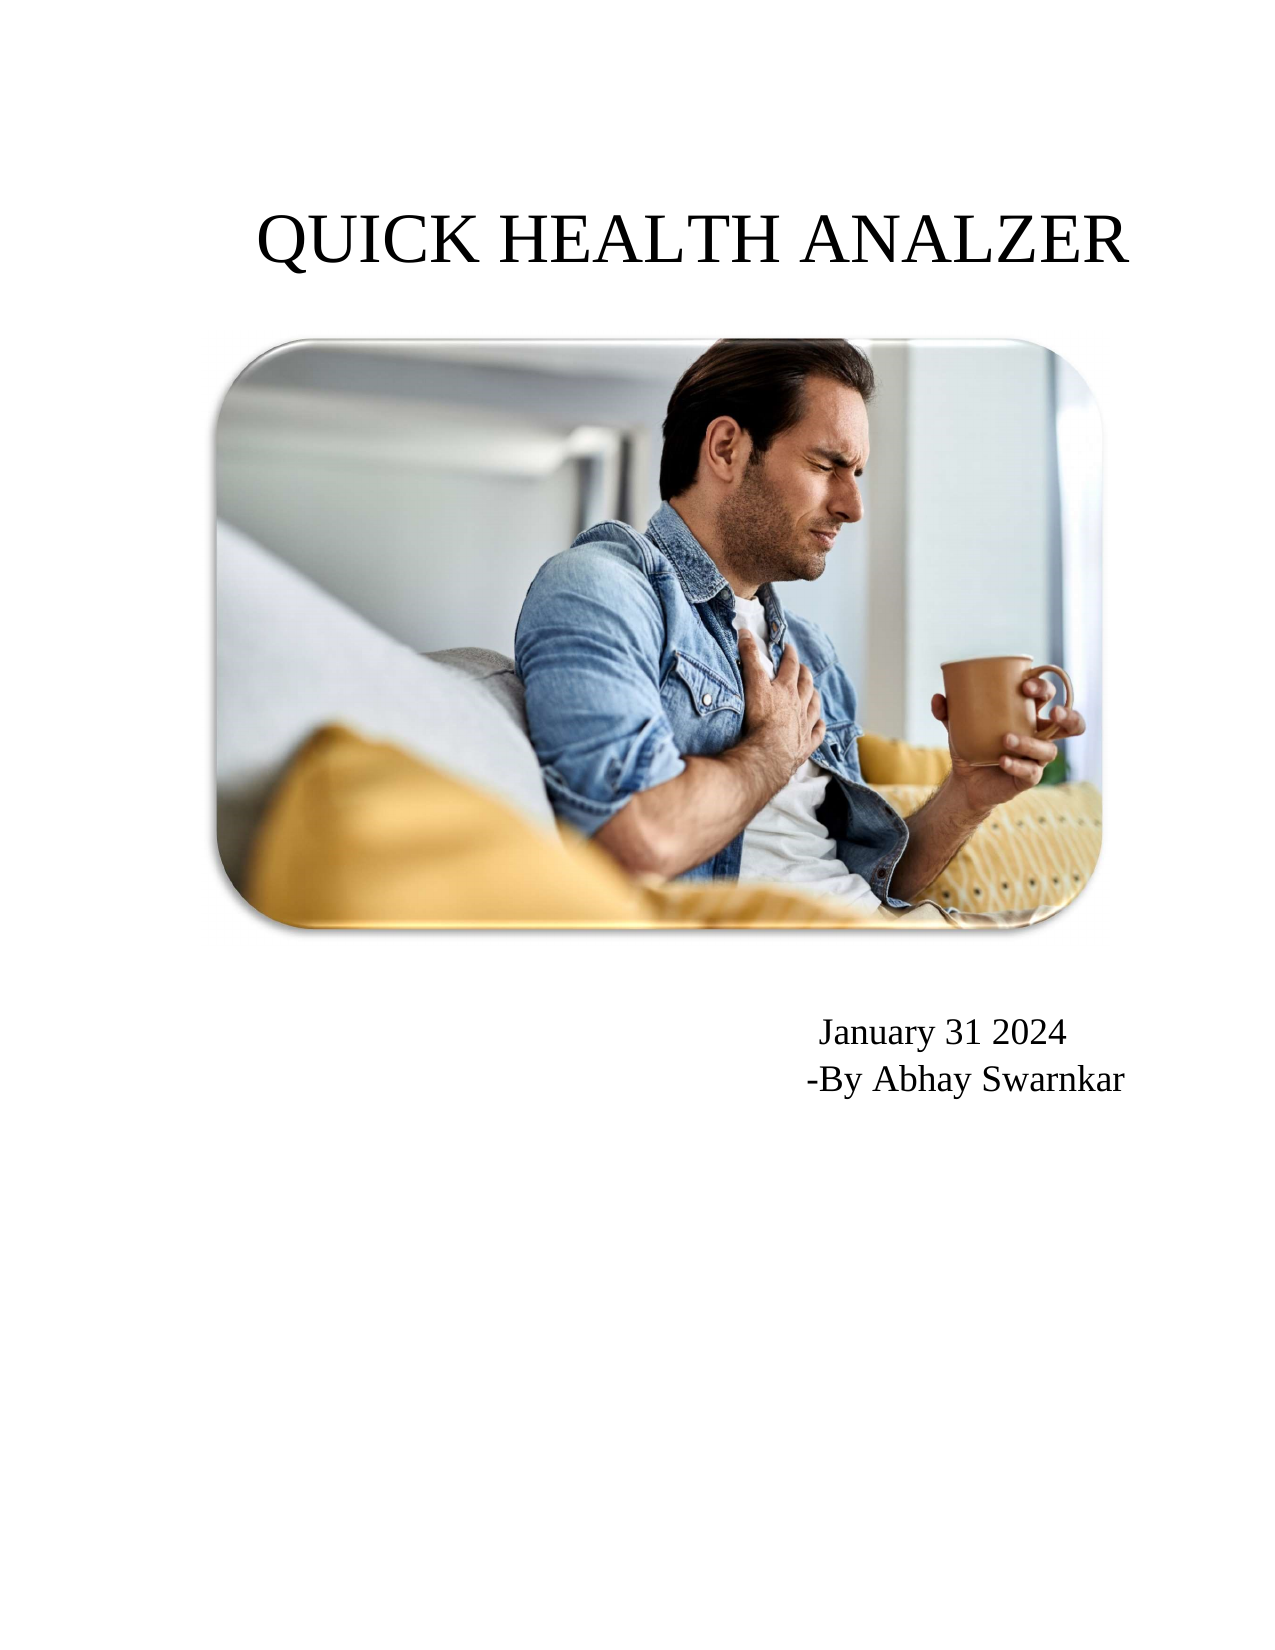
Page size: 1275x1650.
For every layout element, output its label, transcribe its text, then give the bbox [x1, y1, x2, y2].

text QUICK HEALTH ANALZER [118, 196, 1268, 278]
text January 31 2024 [195, 1009, 1268, 1052]
text -By Abhay Swarnkar [195, 1056, 1268, 1099]
picture [200, 330, 1110, 946]
